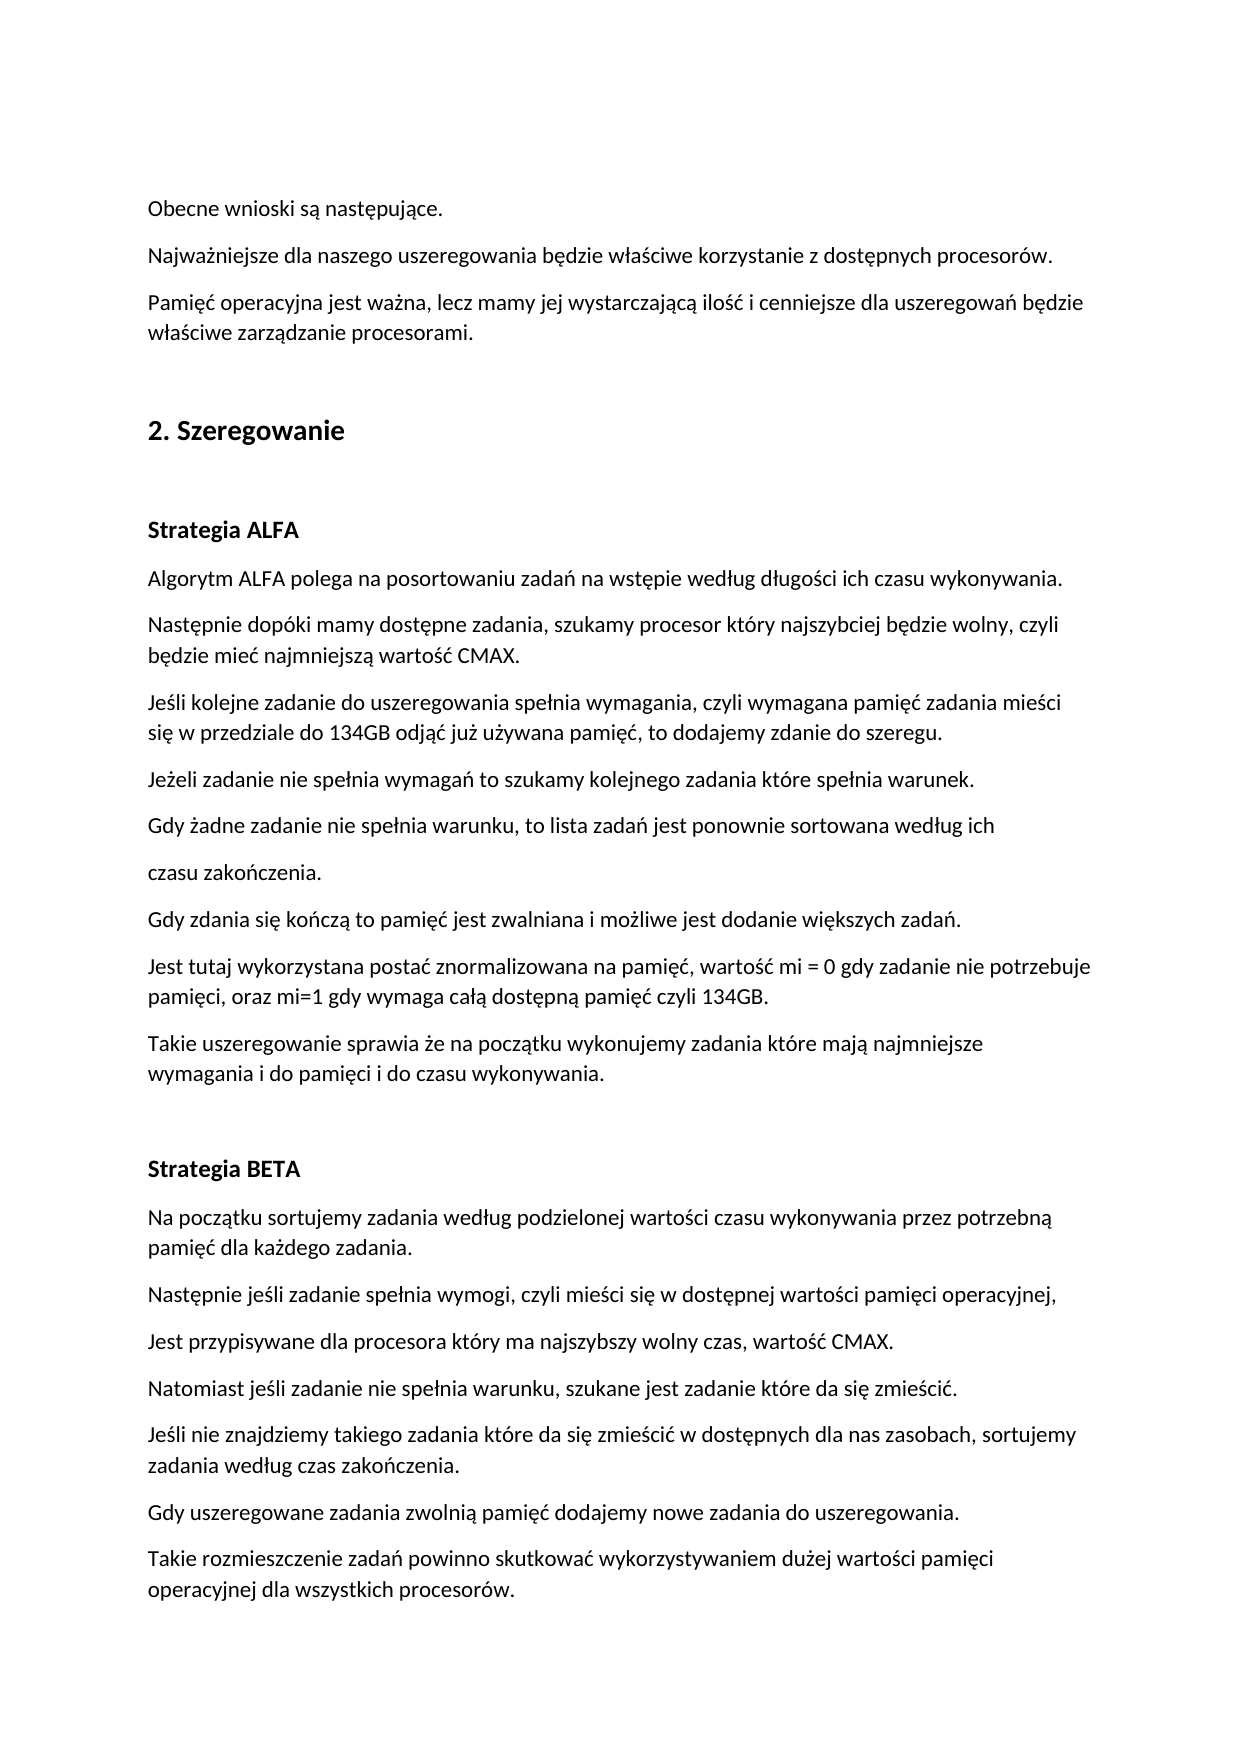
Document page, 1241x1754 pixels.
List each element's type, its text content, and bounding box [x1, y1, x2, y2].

text Pamięć operacyjna jest ważna, lecz mamy jej wystarczającą ilość i cenniejsze dla uszeregowań będzie właściwe zarządzanie procesorami. [148, 288, 1093, 346]
text Jeśli kolejne zadanie do uszeregowania spełnia wymagania, czyli wymagana pamięć zadania mieści się w przedziale do 134GB odjąć już używana pamięć, to dodajemy zdanie do szeregu. [148, 688, 1093, 746]
text Jest tutaj wykorzystana postać znormalizowana na pamięć, wartość mi = 0 gdy zadanie nie potrzebuje pamięci, oraz mi=1 gdy wymaga całą dostępną pamięć czyli 134GB. [148, 952, 1093, 1011]
text Algorytm ALFA polega na posortowaniu zadań na wstępie według długości ich czasu wykonywania. [148, 564, 1093, 592]
text Jeśli nie znajdziemy takiego zadania które da się zmieścić w dostępnych dla nas zasobach, sortujemy zadania według czas zakończenia. [148, 1421, 1093, 1479]
text Natomiast jeśli zadanie nie spełnia warunku, szukane jest zadanie które da się zmieścić. [148, 1374, 1093, 1402]
text Gdy żadne zadanie nie spełnia warunku, to lista zadań jest ponownie sortowana według ich [148, 812, 1093, 840]
text Gdy zdania się kończą to pamięć jest zwalniana i możliwe jest dodanie większych zadań. [148, 905, 1093, 933]
text Gdy uszeregowane zadania zwolnią pamięć dodajemy nowe zadania do uszeregowania. [148, 1498, 1093, 1526]
text Obecne wnioski są następujące. [148, 194, 1093, 222]
text Najważniejsze dla naszego uszeregowania będzie właściwe korzystanie z dostępnych procesorów. [148, 241, 1093, 269]
text Takie rozmieszczenie zadań powinno skutkować wykorzystywaniem dużej wartości pamięci operacyjnej dla wszystkich procesorów. [148, 1544, 1093, 1603]
text Strategia BETA [148, 1153, 1093, 1184]
text czasu zakończenia. [148, 858, 1093, 887]
text Następnie jeśli zadanie spełnia wymogi, czyli mieści się w dostępnej wartości pamięci operacyjnej, [148, 1280, 1093, 1308]
text Następnie dopóki mamy dostępne zadania, szukamy procesor który najszybciej będzie wolny, czyli będzie mieć najmniejszą wartość CMAX. [148, 611, 1093, 669]
text 2. Szeregowanie [148, 412, 1093, 448]
text Jest przypisywane dla procesora który ma najszybszy wolny czas, wartość CMAX. [148, 1327, 1093, 1355]
text Jeżeli zadanie nie spełnia wymagań to szukamy kolejnego zadania które spełnia warunek. [148, 765, 1093, 793]
text Strategia ALFA [148, 514, 1093, 545]
text Na początku sortujemy zadania według podzielonej wartości czasu wykonywania przez potrzebną pamięć dla każdego zadania. [148, 1203, 1093, 1261]
text Takie uszeregowanie sprawia że na początku wykonujemy zadania które mają najmniejsze wymagania i do pamięci i do czasu wykonywania. [148, 1029, 1093, 1088]
